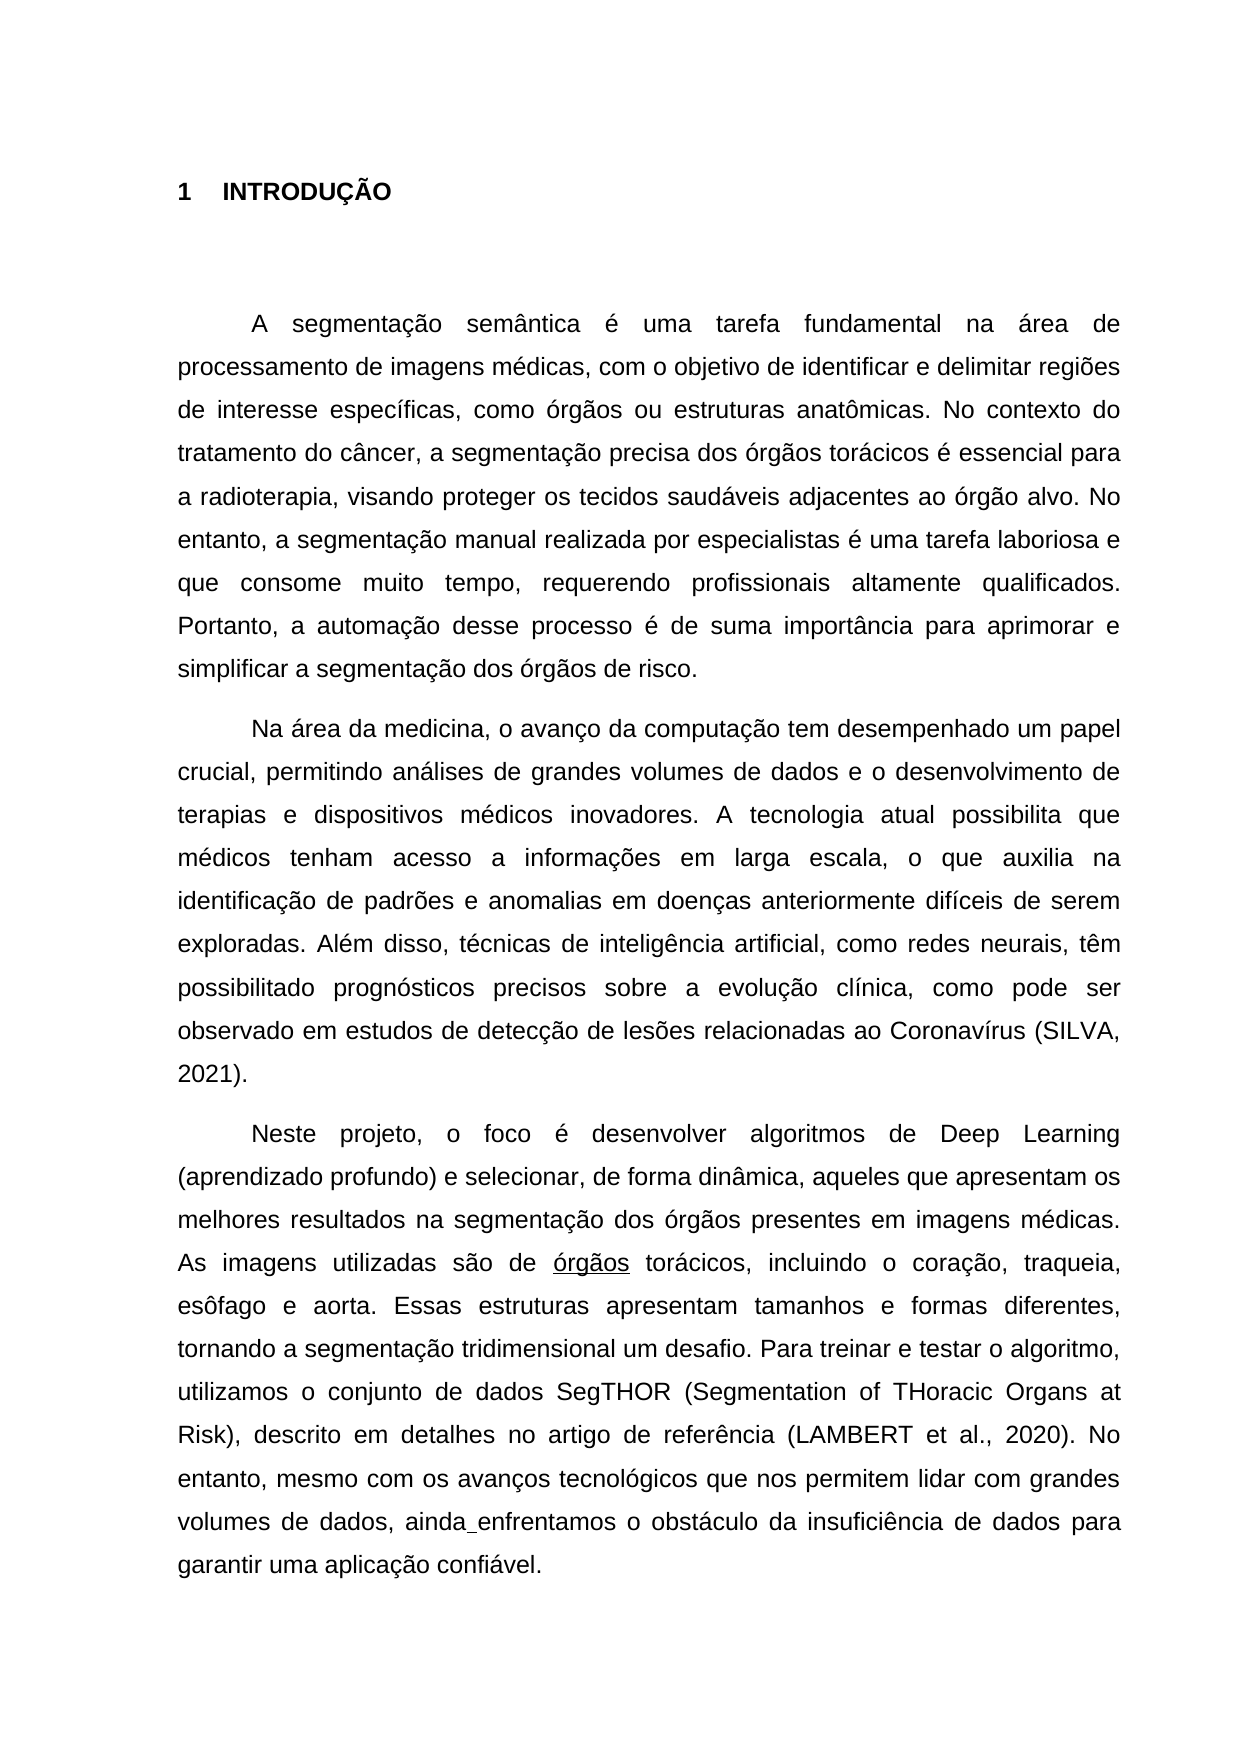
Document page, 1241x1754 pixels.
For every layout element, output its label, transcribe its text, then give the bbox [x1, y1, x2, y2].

text Na área da medicina, o avanço da computação tem desempenhado um papel crucial, permitindo análises de grandes volumes de dados e o desenvolvimento de terapias e dispositivos médicos inovadores. A tecnologia atual possibilita que médicos tenham acesso a informações em larga escala, o que auxilia na identificação de padrões e anomalias em doenças anteriormente difíceis de serem exploradas. Além disso, técnicas de inteligência artificial, como redes neurais, têm possibilitado prognósticos precisos sobre a evolução clínica, como pode ser observado em estudos de detecção de lesões relacionadas ao Coronavírus (SILVA, 2021). [177, 714, 1122, 1087]
text Neste projeto, o foco é desenvolver algoritmos de Deep Learning (aprendizado profundo) e selecionar, de forma dinâmica, aqueles que apresentam os melhores resultados na segmentação dos órgãos presentes em imagens médicas. As imagens utilizadas são de órgãos torácicos, incluindo o coração, traqueia, esôfago e aorta. Essas estruturas apresentam tamanhos e formas diferentes, tornando a segmentação tridimensional um desafio. Para treinar e testar o algoritmo, utilizamos o conjunto de dados SegTHOR (Segmentation of THoracic Organs at Risk), descrito em detalhes no artigo de referência (LAMBERT et al., 2020). No entanto, mesmo com os avanços tecnológicos que nos permitem lidar com grandes volumes de dados, ainda enfrentamos o obstáculo da insuficiência de dados para garantir uma aplicação confiável. [177, 1118, 1122, 1578]
text A segmentação semântica é uma tarefa fundamental na área de processamento de imagens médicas, com o objetivo de identificar e delimitar regiões de interesse específicas, como órgãos ou estruturas anatômicas. No contexto do tratamento do câncer, a segmentação precisa dos órgãos torácicos é essencial para a radioterapia, visando proteger os tecidos saudáveis adjacentes ao órgão alvo. No entanto, a segmentação manual realizada por especialistas é uma tarefa laboriosa e que consome muito tempo, requerendo profissionais altamente qualificados. Portanto, a automação desse processo é de suma importância para aprimorar e simplificar a segmentação dos órgãos de risco. [177, 309, 1122, 683]
subtitle INTRODUÇÃO [177, 177, 1122, 206]
